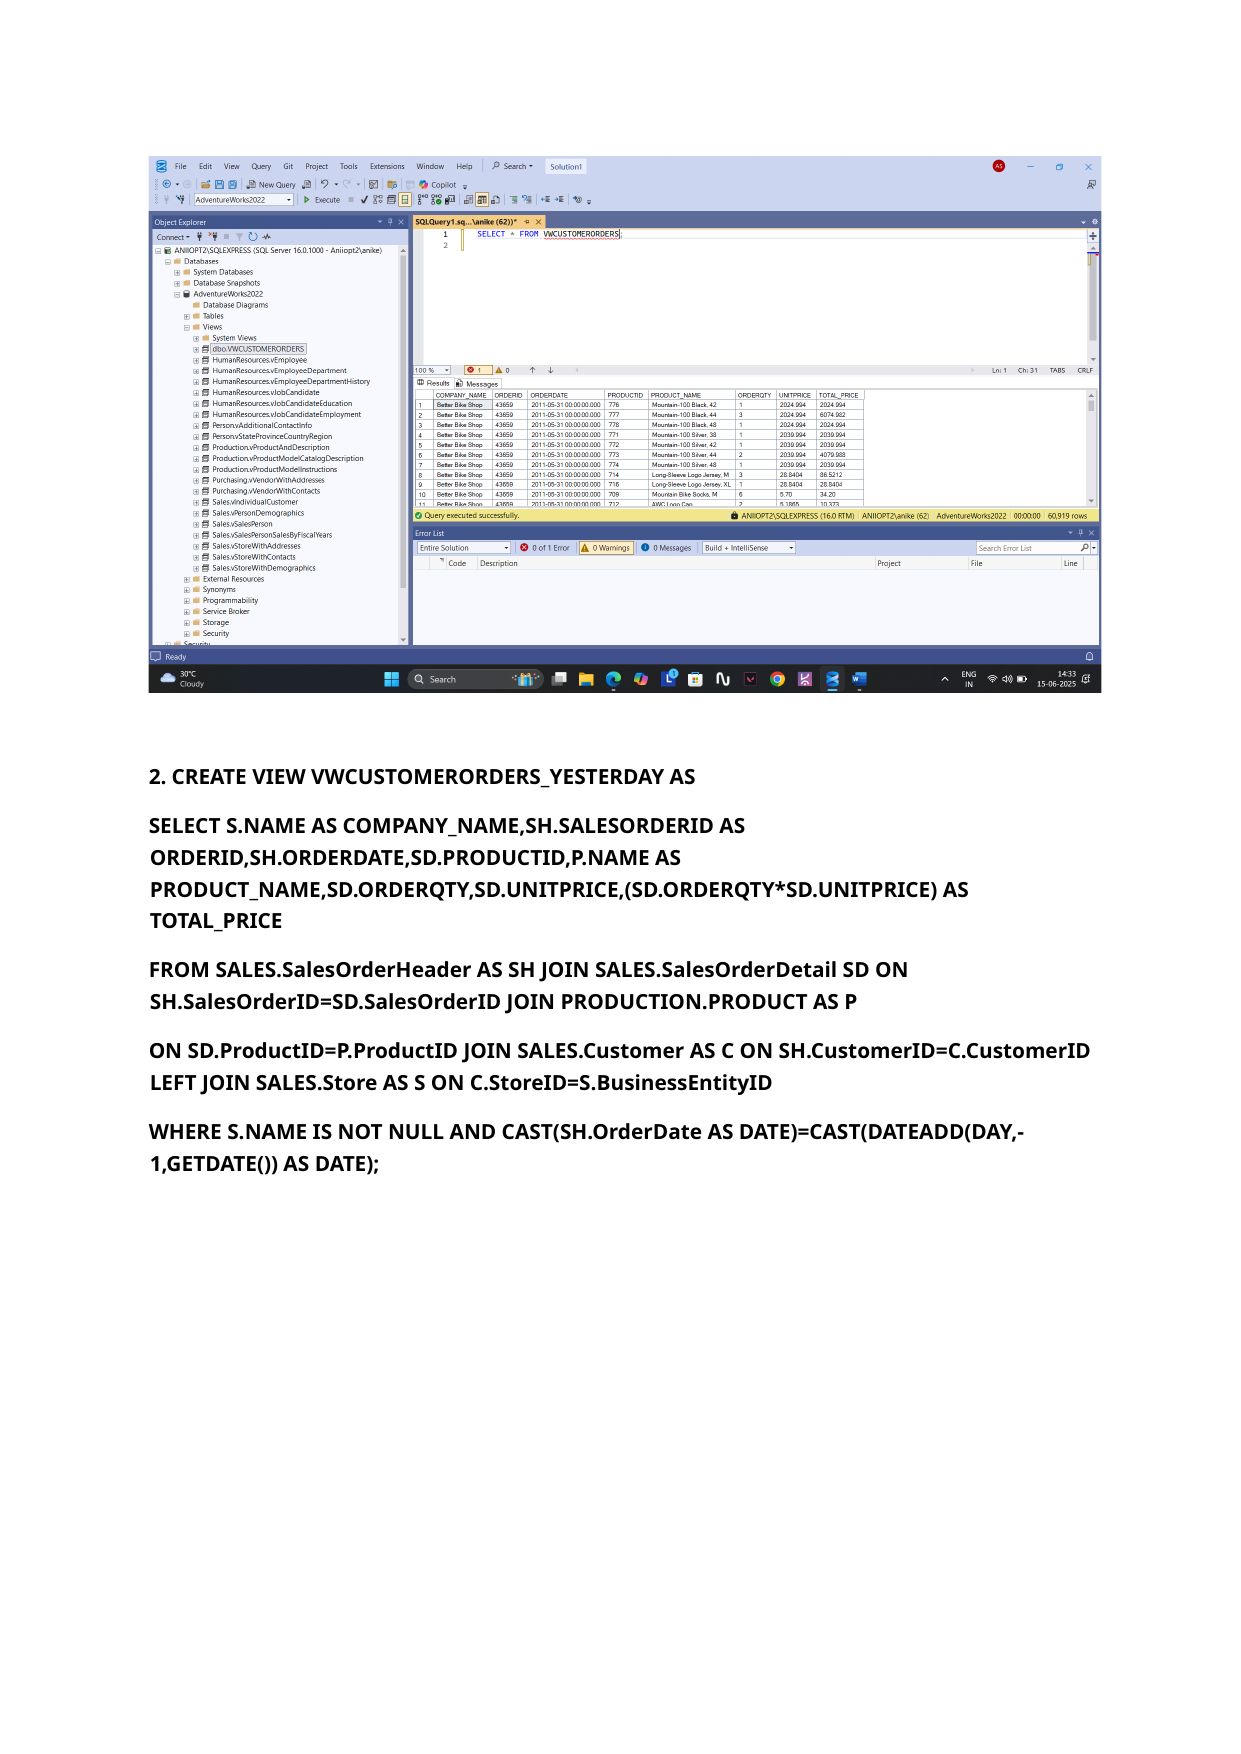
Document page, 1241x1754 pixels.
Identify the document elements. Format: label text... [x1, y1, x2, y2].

picture [148, 156, 1102, 693]
text 2. CREATE VIEW VWCUSTOMERORDERS_YESTERDAY AS [148, 762, 1091, 791]
text FROM SALES.SalesOrderHeader AS SH JOIN SALES.SalesOrderDetail SD ON SH.SalesOrderID=SD.SalesOrderID JOIN PRODUCTION.PRODUCT AS P [148, 956, 1091, 1016]
text SELECT S.NAME AS COMPANY_NAME,SH.SALESORDERID AS ORDERID,SH.ORDERDATE,SD.PRODUCTID,P.NAME AS PRODUCT_NAME,SD.ORDERQTY,SD.UNITPRICE,(SD.ORDERQTY*SD.UNITPRICE) AS TOTAL_PRICE [148, 812, 1091, 935]
text WHERE S.NAME IS NOT NULL AND CAST(SH.OrderDate AS DATE)=CAST(DATEADD(DAY,-1,GETDATE()) AS DATE); [148, 1117, 1091, 1177]
text ON SD.ProductID=P.ProductID JOIN SALES.Customer AS C ON SH.CustomerID=C.CustomerID LEFT JOIN SALES.Store AS S ON C.StoreID=S.BusinessEntityID [148, 1036, 1091, 1096]
